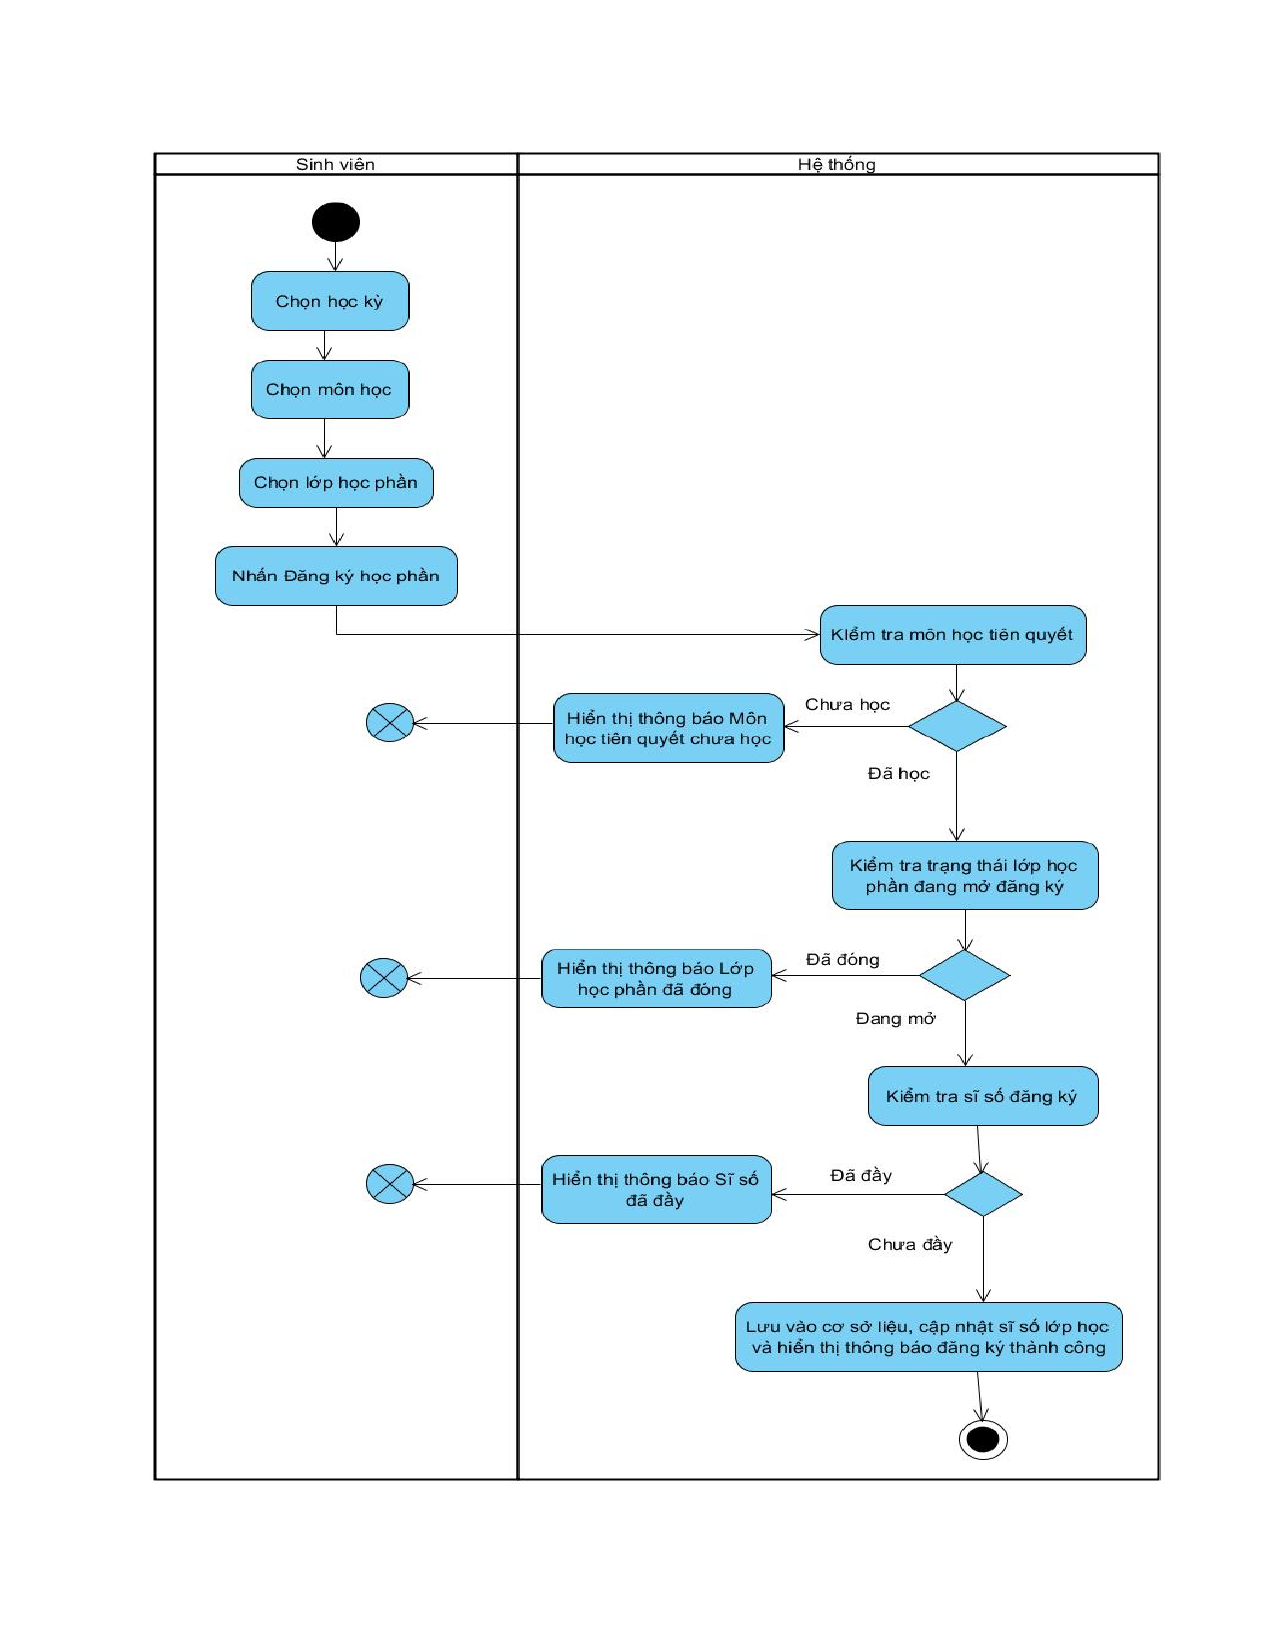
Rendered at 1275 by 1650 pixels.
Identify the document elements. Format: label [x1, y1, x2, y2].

picture [150, 150, 1165, 1484]
